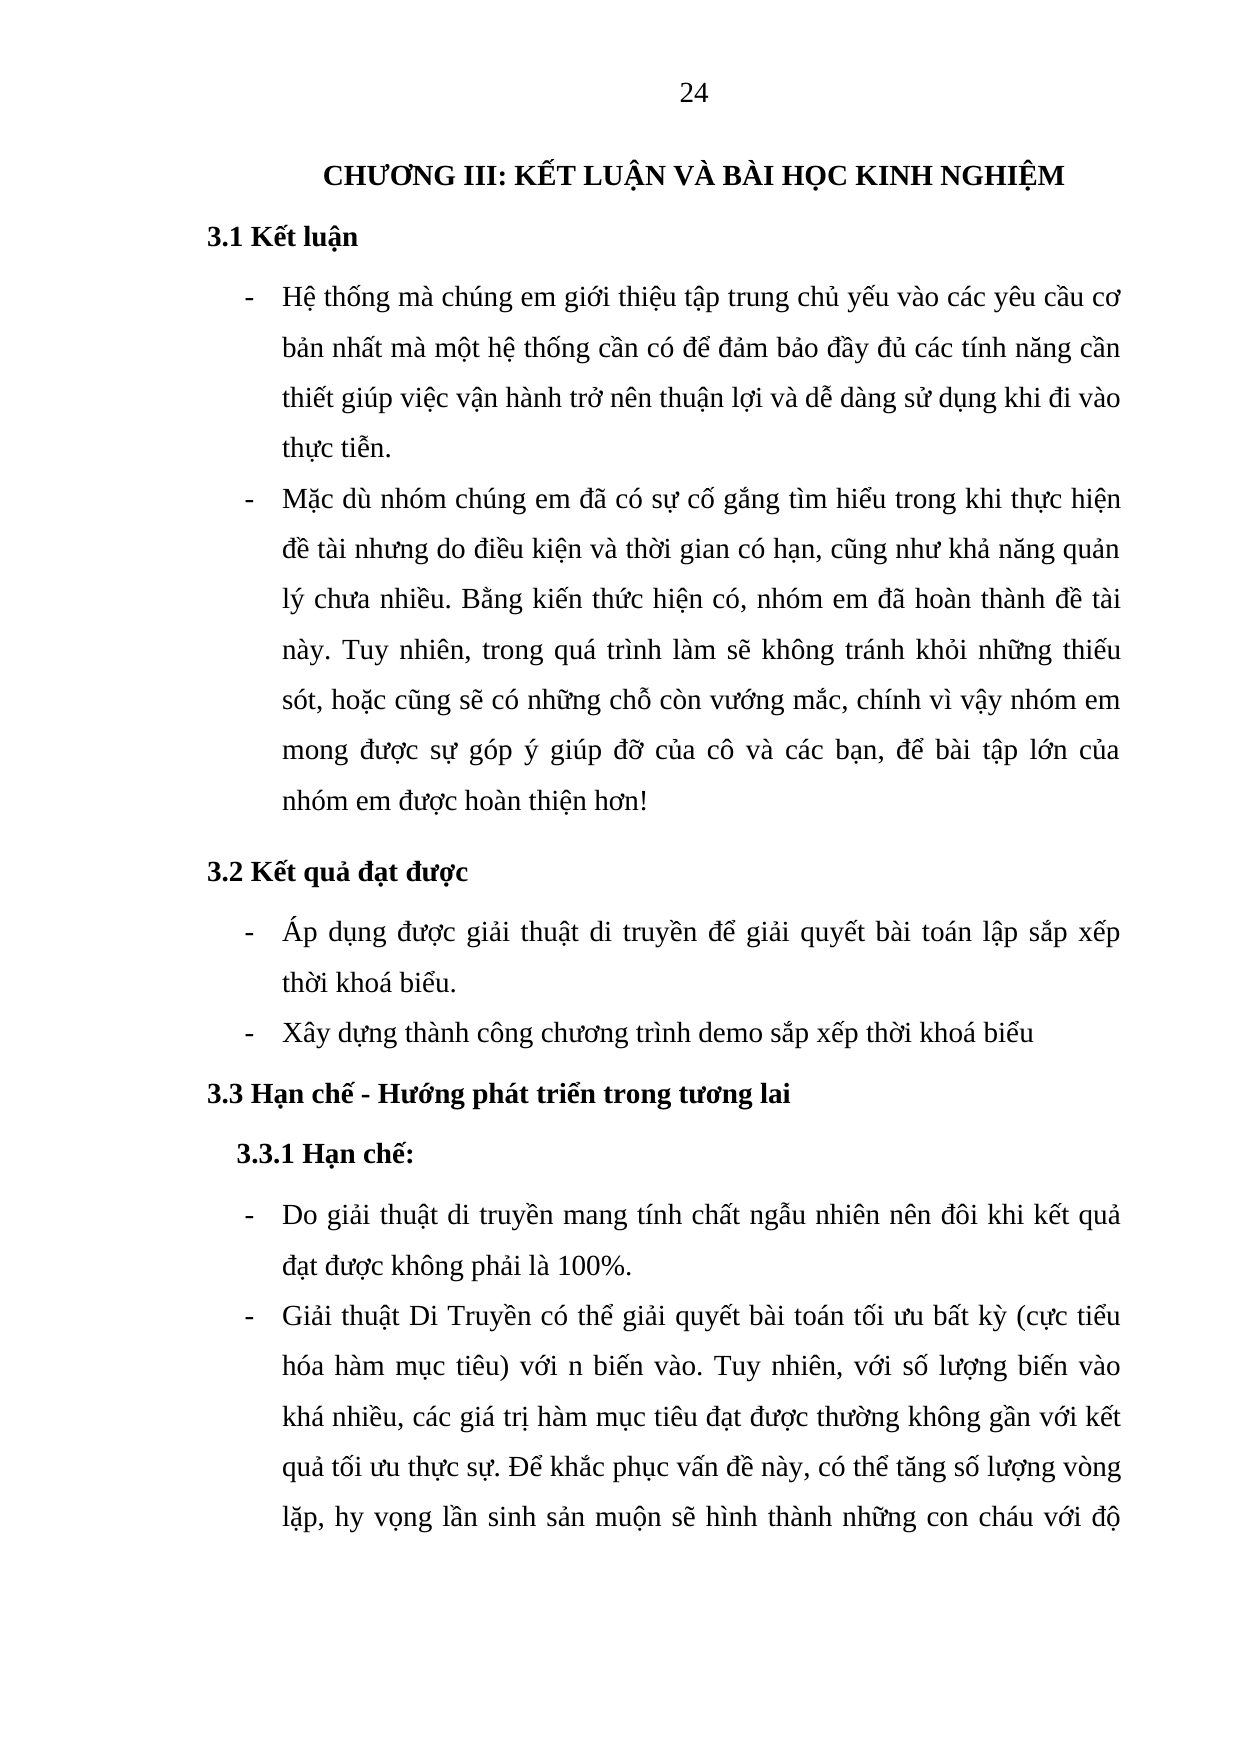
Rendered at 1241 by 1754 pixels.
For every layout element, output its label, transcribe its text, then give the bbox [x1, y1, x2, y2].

subtitle CHƯƠNG III: KẾT LUẬN VÀ BÀI HỌC KINH NGHIỆM [207, 158, 1122, 192]
list Áp dụng được giải thuật di truyền để giải quyết bài toán lập sắp xếp thời khoá biểu. [244, 914, 1122, 998]
list Mặc dù nhóm chúng em đã có sự cố gắng tìm hiểu trong khi thực hiện đề tài nhưng do điều kiện và thời gian có hạn, cũng như khả năng quản lý chưa nhiều. Bằng kiến thức hiện có, nhóm em đã hoàn thành đề tài này. Tuy nhiên, trong quá trình làm sẽ không tránh khỏi những thiếu sót, hoặc cũng sẽ có những chỗ còn vướng mắc, chính vì vậy nhóm em mong được sự góp ý giúp đỡ của cô và các bạn, để bài tập lớn của nhóm em được hoàn thiện hơn! [244, 481, 1122, 816]
subtitle 3.2 Kết quả đạt được [207, 854, 1122, 887]
subtitle 3.3.1 Hạn chế: [207, 1137, 1122, 1170]
list Xây dựng thành công chương trình demo sắp xếp thời khoá biểu [244, 1015, 1122, 1049]
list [244, 1298, 1122, 1533]
list Hệ thống mà chúng em giới thiệu tập trung chủ yếu vào các yêu cầu cơ bản nhất mà một hệ thống cần có để đảm bảo đầy đủ các tính năng cần thiết giúp việc vận hành trở nên thuận lợi và dễ dàng sử dụng khi đi vào thực tiễn. [244, 279, 1122, 464]
subtitle 3.1 Kết luận [207, 219, 1122, 252]
list Do giải thuật di truyền mang tính chất ngẫu nhiên nên đôi khi kết quả đạt được không phải là 100%. [244, 1197, 1122, 1281]
subtitle 3.3 Hạn chế - Hướng phát triển trong tương lai [207, 1076, 1122, 1109]
